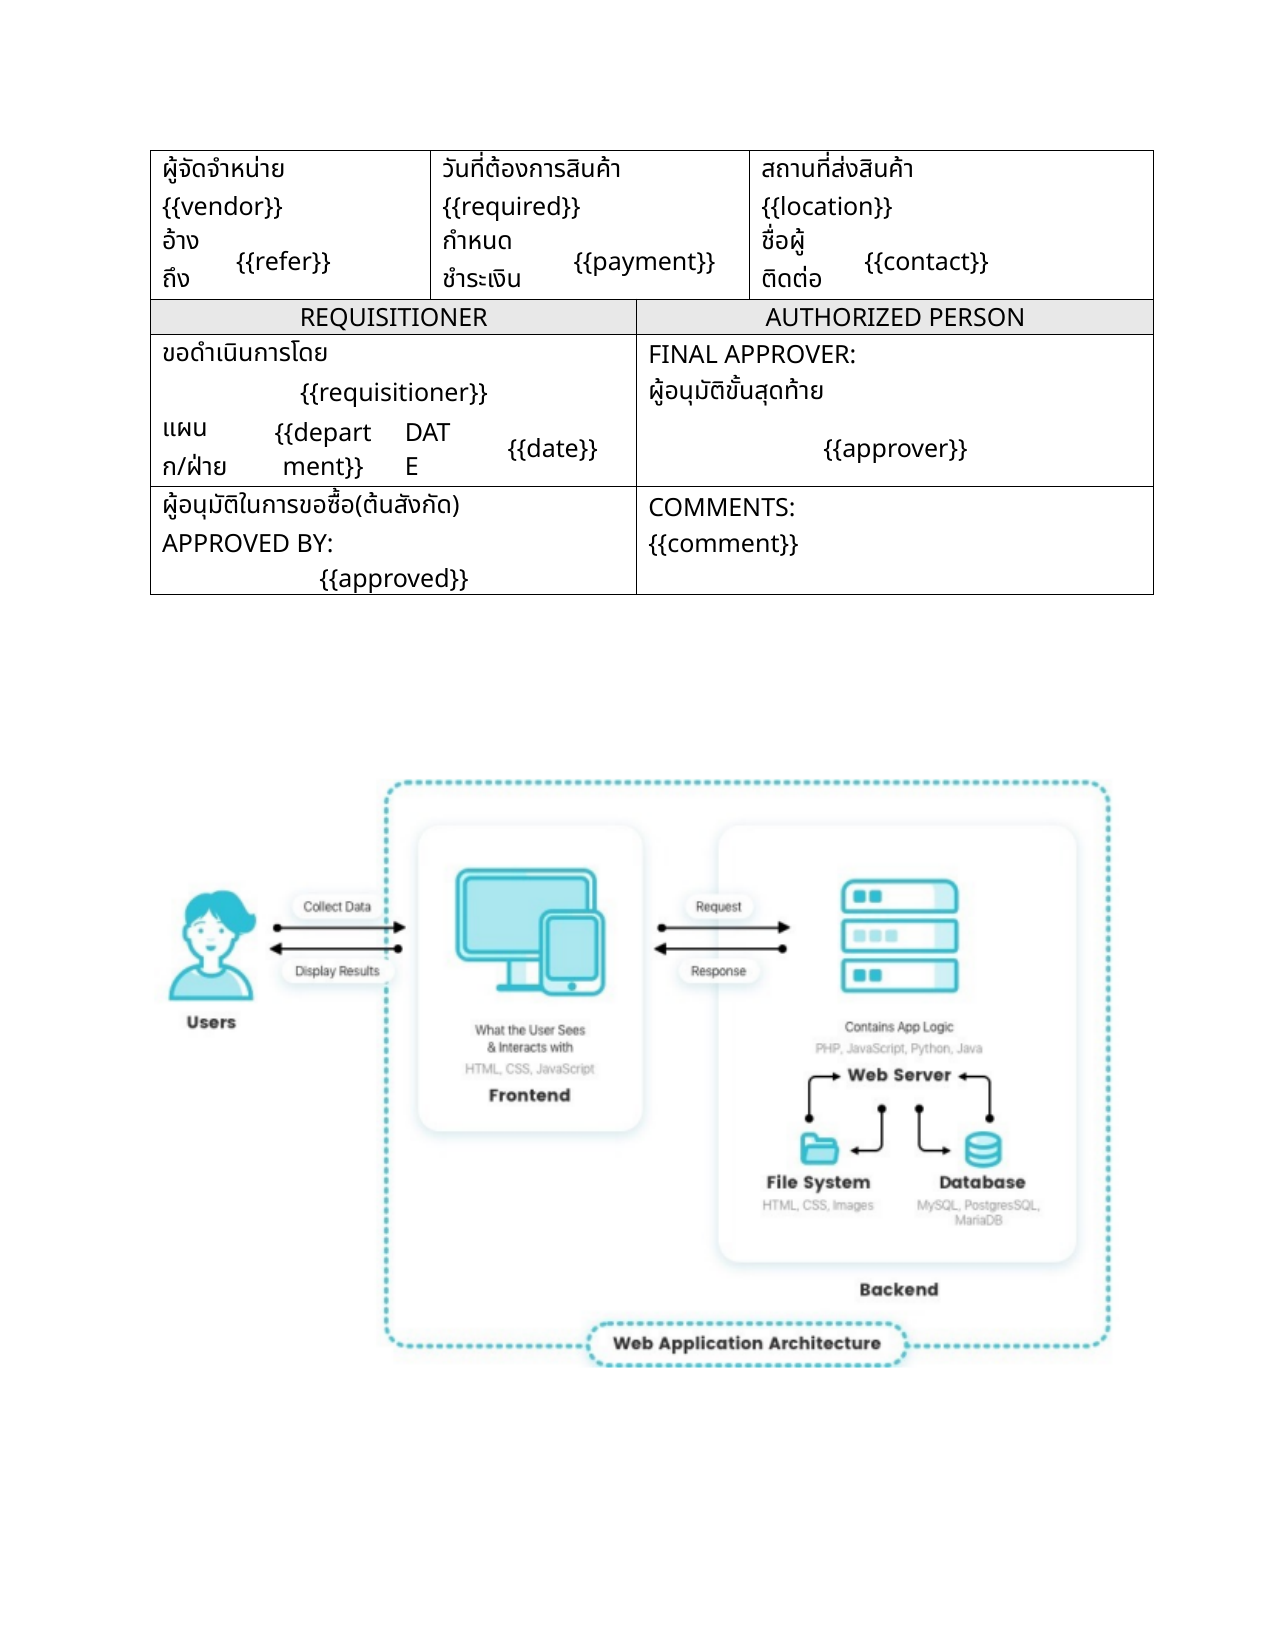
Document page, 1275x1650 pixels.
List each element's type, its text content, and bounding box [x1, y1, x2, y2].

table_cell {{payment}} [562, 223, 749, 298]
table_cell {{required}} [431, 189, 749, 223]
table_cell {{date}} [468, 410, 636, 486]
table_cell ขอดำเนินการโดย [151, 335, 636, 372]
table_cell ผู้อนุมัติในการขอซื้อ(ต้นสังกัด) [151, 487, 636, 525]
table_cell {{vendor}} [151, 189, 430, 223]
table_cell {{department}} [253, 410, 393, 486]
table_cell APPROVED BY: [151, 525, 636, 559]
table_cell สถานที่ส่งสินค้า [750, 151, 1153, 189]
table_cell {{requisitioner}} [151, 373, 636, 410]
table_cell ผู้จัดจำหน่าย [151, 151, 430, 189]
table_cell AUTHORIZED PERSON [637, 300, 1153, 334]
table_cell DATE [393, 410, 468, 486]
table_cell แผนก/ฝ่าย [151, 410, 252, 486]
table_cell ชื่อผู้ติดต่อ [750, 223, 853, 298]
table_cell FINAL APPROVER: [637, 335, 1153, 372]
picture [150, 744, 1125, 1374]
table_cell {{approver}} [637, 410, 1153, 486]
table_cell {{comment}} [637, 525, 1153, 594]
table_cell วันที่ต้องการสินค้า [431, 151, 749, 189]
table_cell REQUISITIONER [151, 300, 636, 334]
table_cell {{location}} [750, 189, 1153, 223]
table_cell กำหนดชำระเงิน [431, 223, 562, 298]
table_cell {{contact}} [853, 223, 1153, 298]
table_cell ผู้อนุมัติขั้นสุดท้าย [637, 373, 1153, 410]
table_cell COMMENTS: [637, 487, 1153, 525]
table_cell {{refer}} [225, 223, 430, 298]
table_cell {{approved}} [151, 559, 636, 594]
table_cell อ้างถึง [151, 223, 224, 298]
